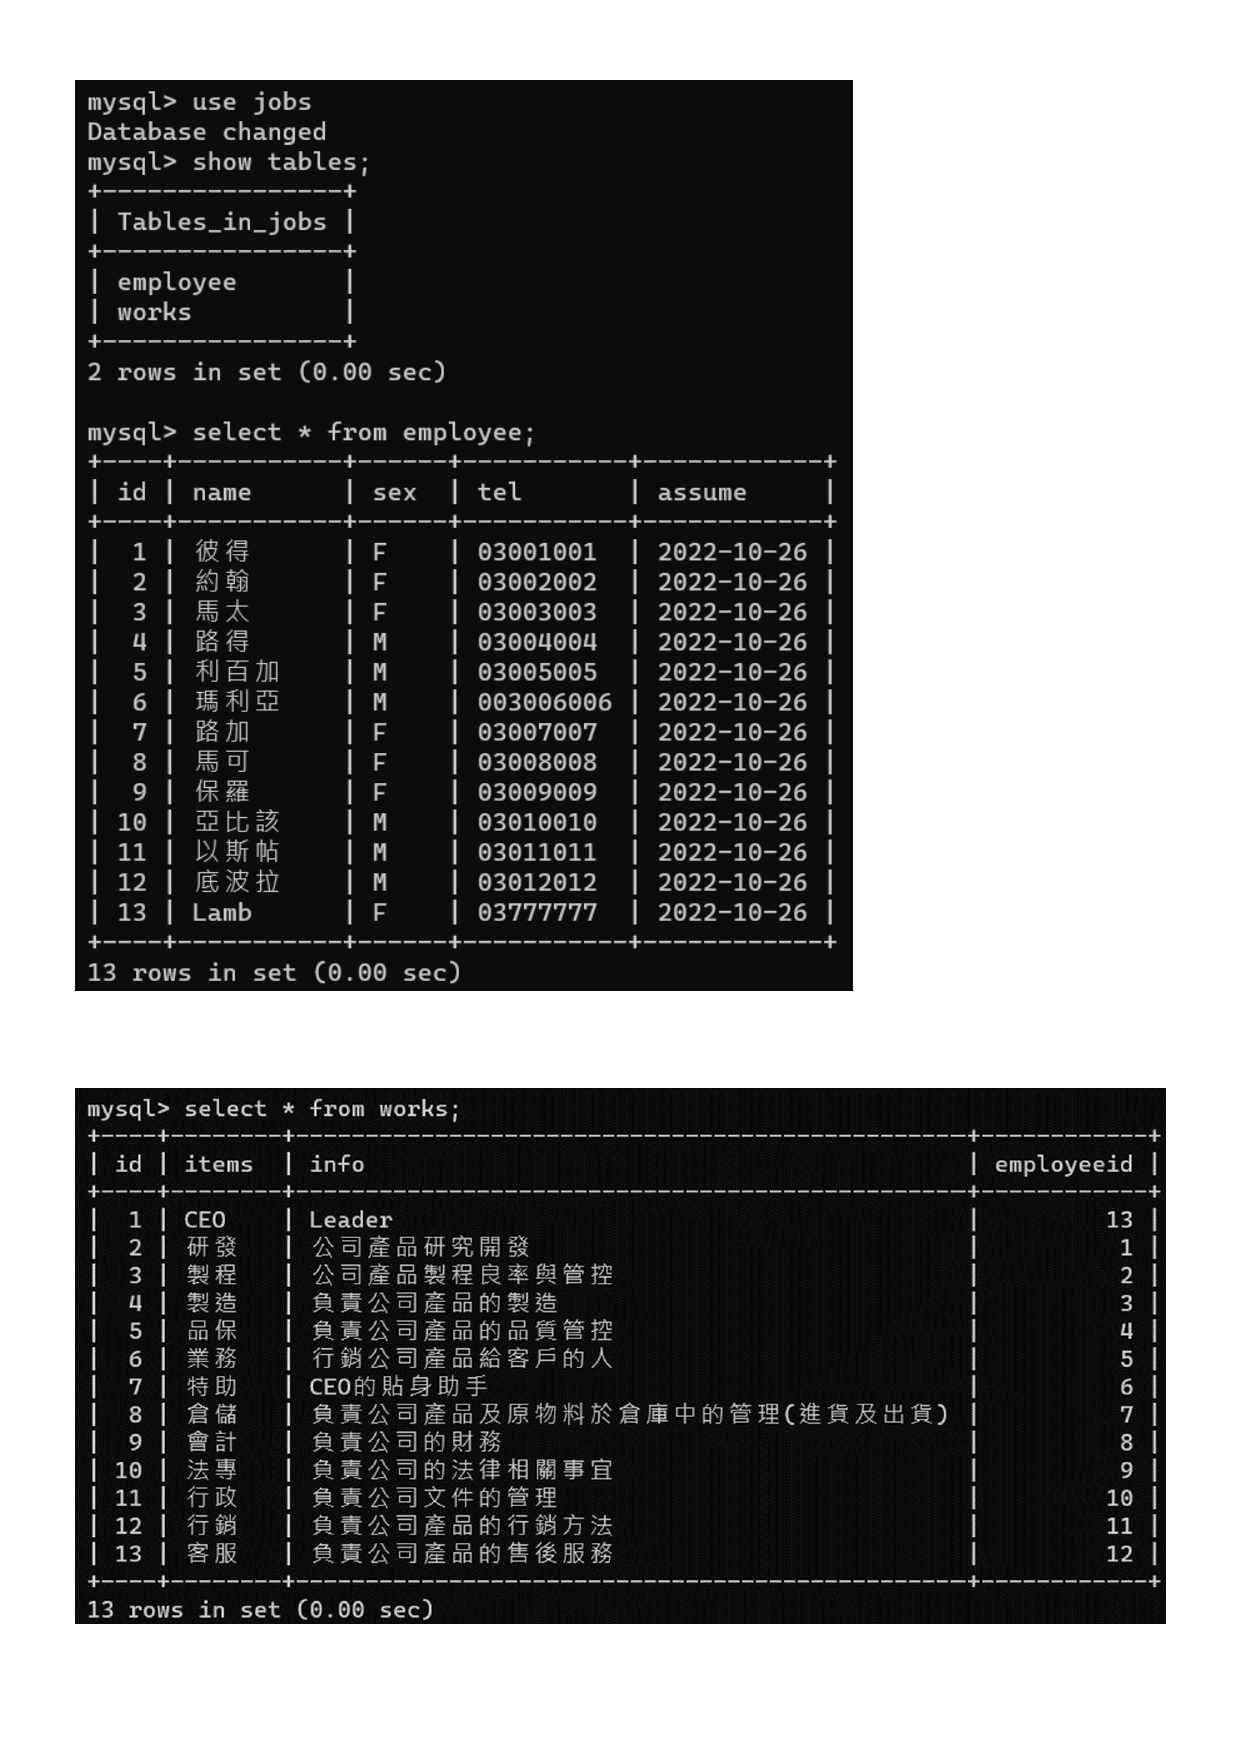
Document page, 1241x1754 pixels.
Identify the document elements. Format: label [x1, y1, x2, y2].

picture [75, 80, 853, 991]
picture [75, 1088, 1166, 1624]
